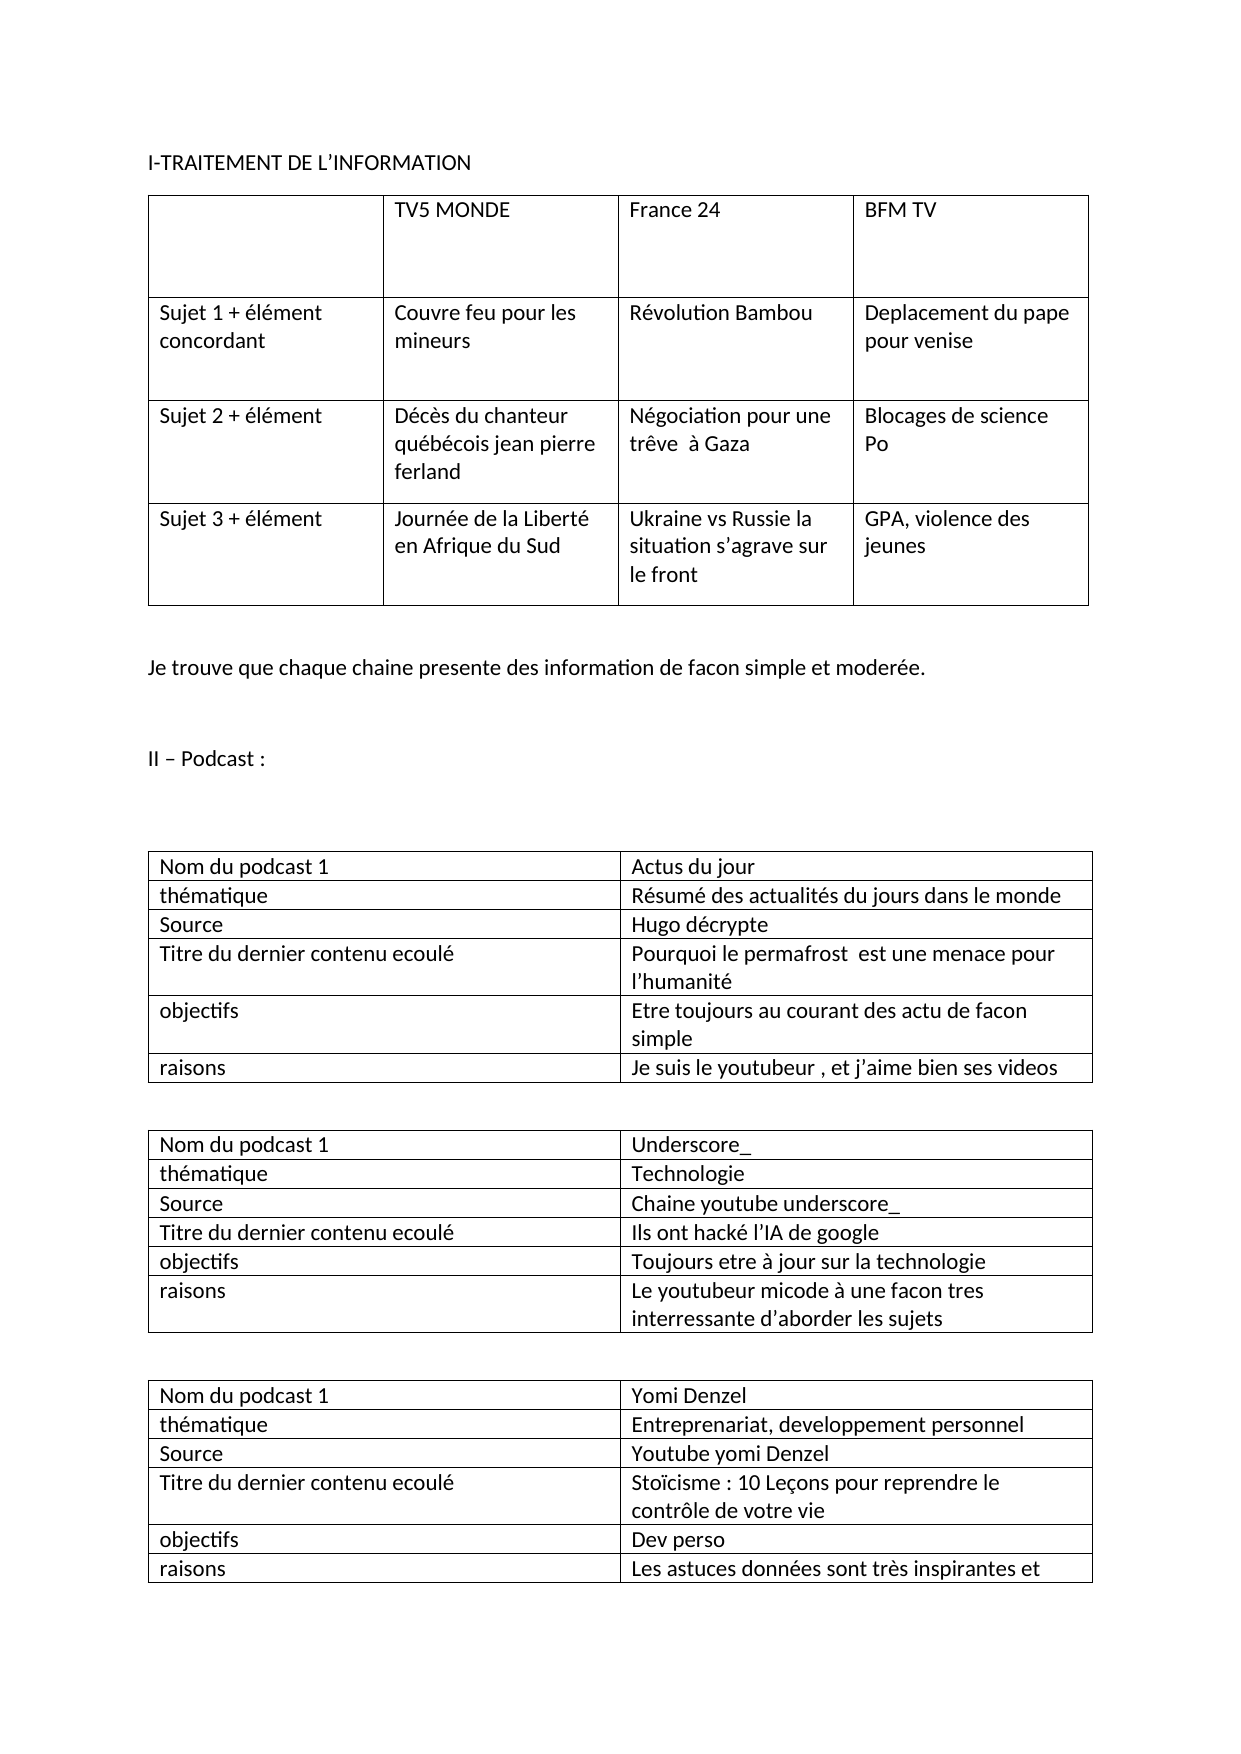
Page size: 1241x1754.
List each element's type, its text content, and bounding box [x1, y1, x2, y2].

table_cell objectifs [149, 1525, 620, 1553]
table_cell Hugo décrypte [621, 910, 1092, 938]
table_cell Sujet 3 + élément [149, 504, 383, 605]
table_cell GPA, violence des jeunes [854, 504, 1088, 605]
table_cell Titre du dernier contenu ecoulé [149, 939, 620, 995]
table_cell Pourquoi le permafrost est une menace pour l’humanité [621, 939, 1092, 995]
table_header Nom du podcast 1 [149, 852, 620, 880]
text Je trouve que chaque chaine presente des information de facon simple et moderée. II – Podcast : [148, 653, 1093, 832]
table_cell Couvre feu pour les mineurs [384, 298, 618, 400]
table_header Actus du jour [621, 852, 1092, 880]
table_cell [621, 1554, 1092, 1582]
table_cell Blocages de science Po [854, 401, 1088, 503]
table_cell thématique [149, 881, 620, 909]
table_cell raisons [149, 1554, 620, 1582]
table_cell Toujours etre à jour sur la technologie [621, 1247, 1092, 1275]
table_cell raisons [149, 1054, 620, 1082]
table_cell objectifs [149, 1247, 620, 1275]
table_cell Négociation pour une trêve à Gaza [619, 401, 853, 503]
table_cell Sujet 1 + élément concordant [149, 298, 383, 400]
table_cell Sujet 2 + élément [149, 401, 383, 503]
text I-TRAITEMENT DE L’INFORMATION [148, 148, 1093, 176]
table_cell Stoïcisme : 10 Leçons pour reprendre le contrôle de votre vie [621, 1468, 1092, 1524]
table_cell Etre toujours au courant des actu de facon simple [621, 996, 1092, 1052]
table_header Nom du podcast 1 [149, 1381, 620, 1409]
table_cell Youtube yomi Denzel [621, 1439, 1092, 1467]
table_cell Titre du dernier contenu ecoulé [149, 1468, 620, 1524]
table_header TV5 MONDE [384, 196, 618, 297]
table_header Underscore_ [621, 1131, 1092, 1158]
table_header [149, 196, 383, 297]
table_cell Titre du dernier contenu ecoulé [149, 1218, 620, 1246]
table_cell Journée de la Liberté en Afrique du Sud [384, 504, 618, 605]
table_cell Résumé des actualités du jours dans le monde [621, 881, 1092, 909]
table_header Nom du podcast 1 [149, 1131, 620, 1158]
table_cell Source [149, 1439, 620, 1467]
table_cell raisons [149, 1276, 620, 1332]
table_cell Ukraine vs Russie la situation s’agrave sur le front [619, 504, 853, 605]
table_cell thématique [149, 1160, 620, 1188]
table_cell Décès du chanteur québécois jean pierre ferland [384, 401, 618, 503]
table_cell Source [149, 910, 620, 938]
table_header BFM TV [854, 196, 1088, 297]
table_cell Révolution Bambou [619, 298, 853, 400]
table_cell Je suis le youtubeur , et j’aime bien ses videos [621, 1054, 1092, 1082]
table_cell Ils ont hacké l’IA de google [621, 1218, 1092, 1246]
table_cell Chaine youtube underscore_ [621, 1189, 1092, 1217]
table_cell Technologie [621, 1160, 1092, 1188]
table_cell Deplacement du pape pour venise [854, 298, 1088, 400]
table_cell thématique [149, 1410, 620, 1438]
table_header France 24 [619, 196, 853, 297]
table_cell Entreprenariat, developpement personnel [621, 1410, 1092, 1438]
table_cell objectifs [149, 996, 620, 1052]
table_cell Source [149, 1189, 620, 1217]
table_header Yomi Denzel [621, 1381, 1092, 1409]
table_cell Dev perso [621, 1525, 1092, 1553]
table_cell Le youtubeur micode à une facon tres interressante d’aborder les sujets [621, 1276, 1092, 1332]
